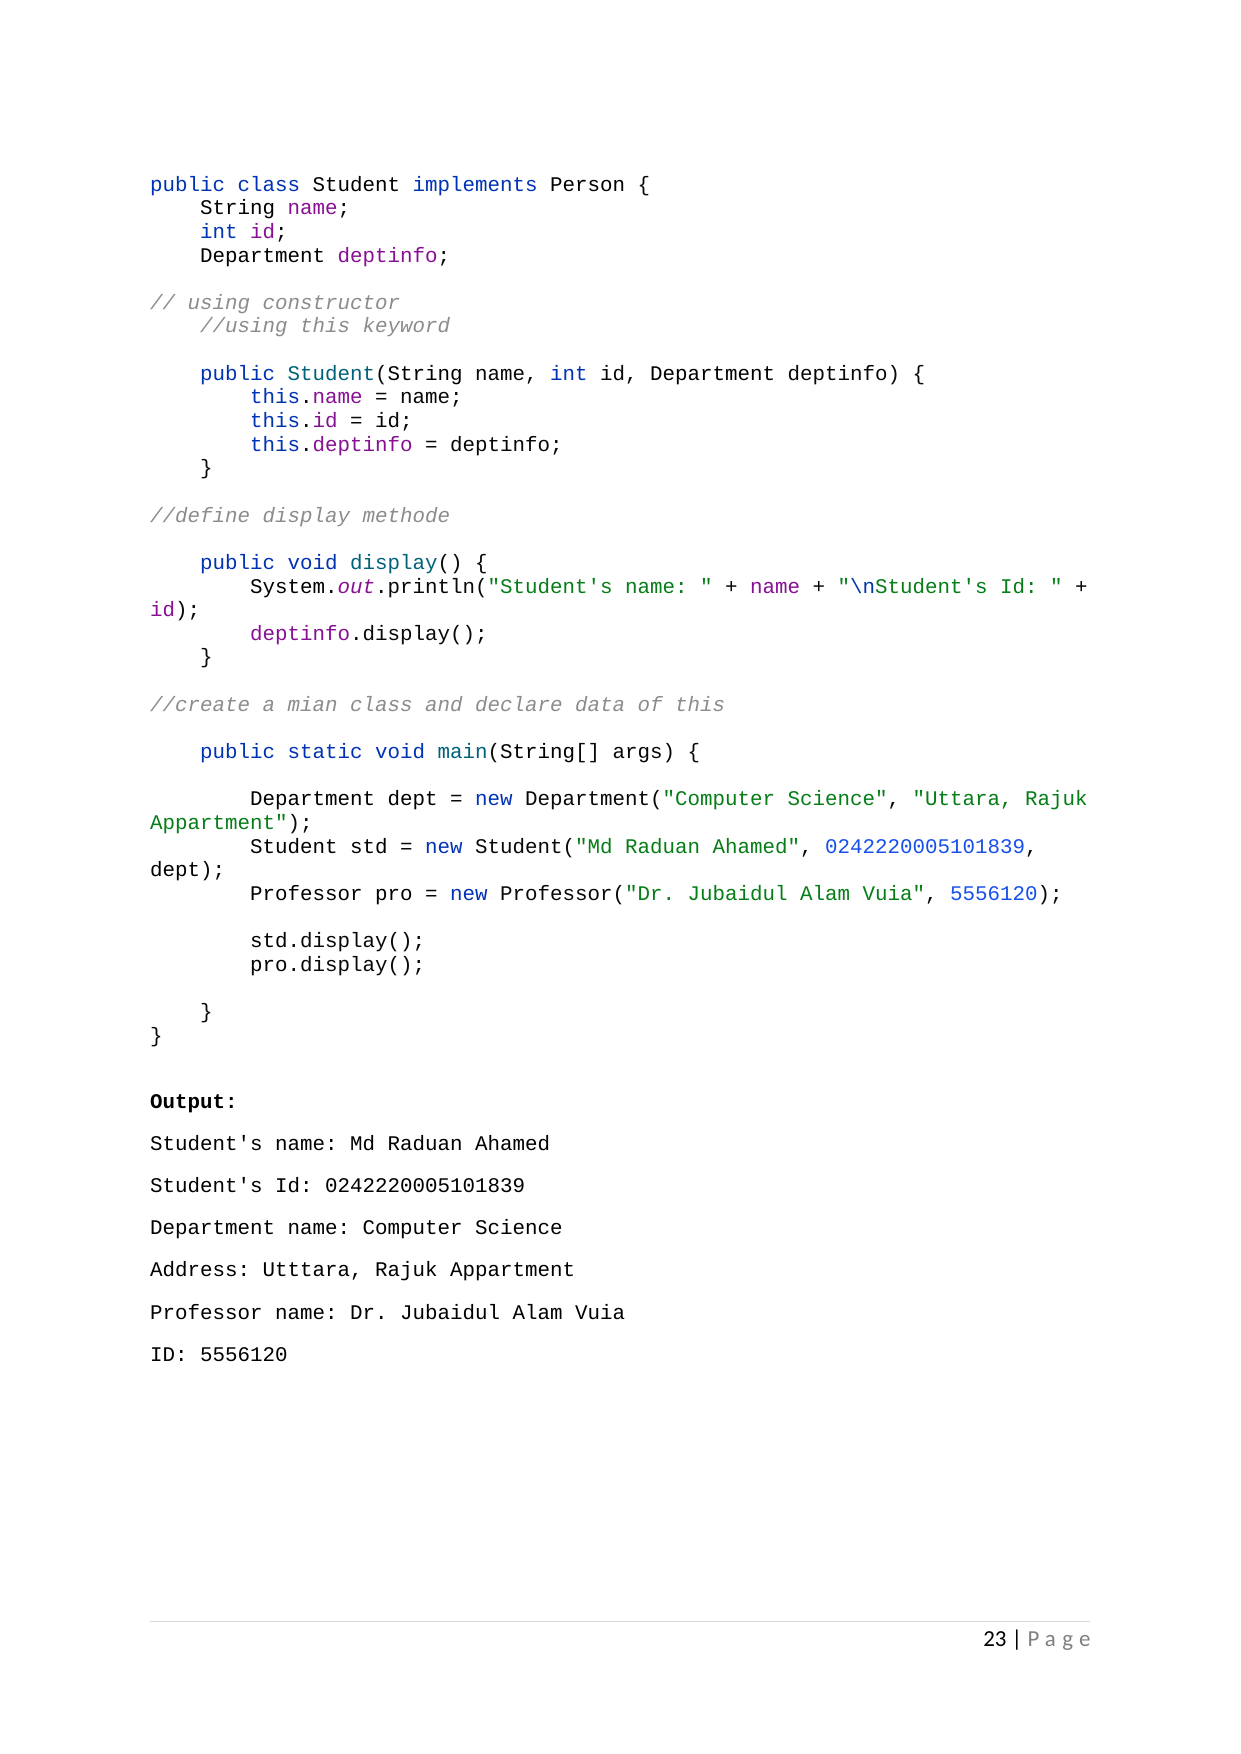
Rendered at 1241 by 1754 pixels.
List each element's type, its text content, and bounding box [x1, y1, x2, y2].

text public Student(String name, int id, Department deptinfo) { this.name = name; this.id = id; this.deptinfo = deptinfo; } [150, 339, 1090, 481]
text //create a mian class and declare data of this [150, 670, 1090, 717]
text Address: Utttara, Rajuk Appartment [150, 1259, 1090, 1283]
text public static void main(String[] args) { [150, 717, 1090, 765]
text Professor name: Dr. Jubaidul Alam Vuia [150, 1302, 1090, 1325]
text public void display() { System.out.println("Student's name: " + name + "\nStudent's Id: " + id); deptinfo.display(); } [150, 528, 1090, 670]
text Department dept = new Department("Computer Science", "Uttara, Rajuk Appartment"); Student std = new Student("Md Raduan Ahamed", 0242220005101839, dept); Professor pro = new Professor("Dr. Jubaidul Alam Vuia", 5556120); std.display(); pro.display(); } } [150, 765, 1090, 1048]
text Output: [150, 1091, 1090, 1114]
text ID: 5556120 [150, 1344, 1090, 1367]
text Student's Id: 0242220005101839 [150, 1175, 1090, 1199]
text Department name: Computer Science [150, 1217, 1090, 1241]
text //define display methode [150, 481, 1090, 528]
text public class Student implements Person { String name; int id; Department deptinfo; [150, 150, 1090, 268]
text // using constructor //using this keyword [150, 268, 1090, 339]
text Student's name: Md Raduan Ahamed [150, 1133, 1090, 1157]
